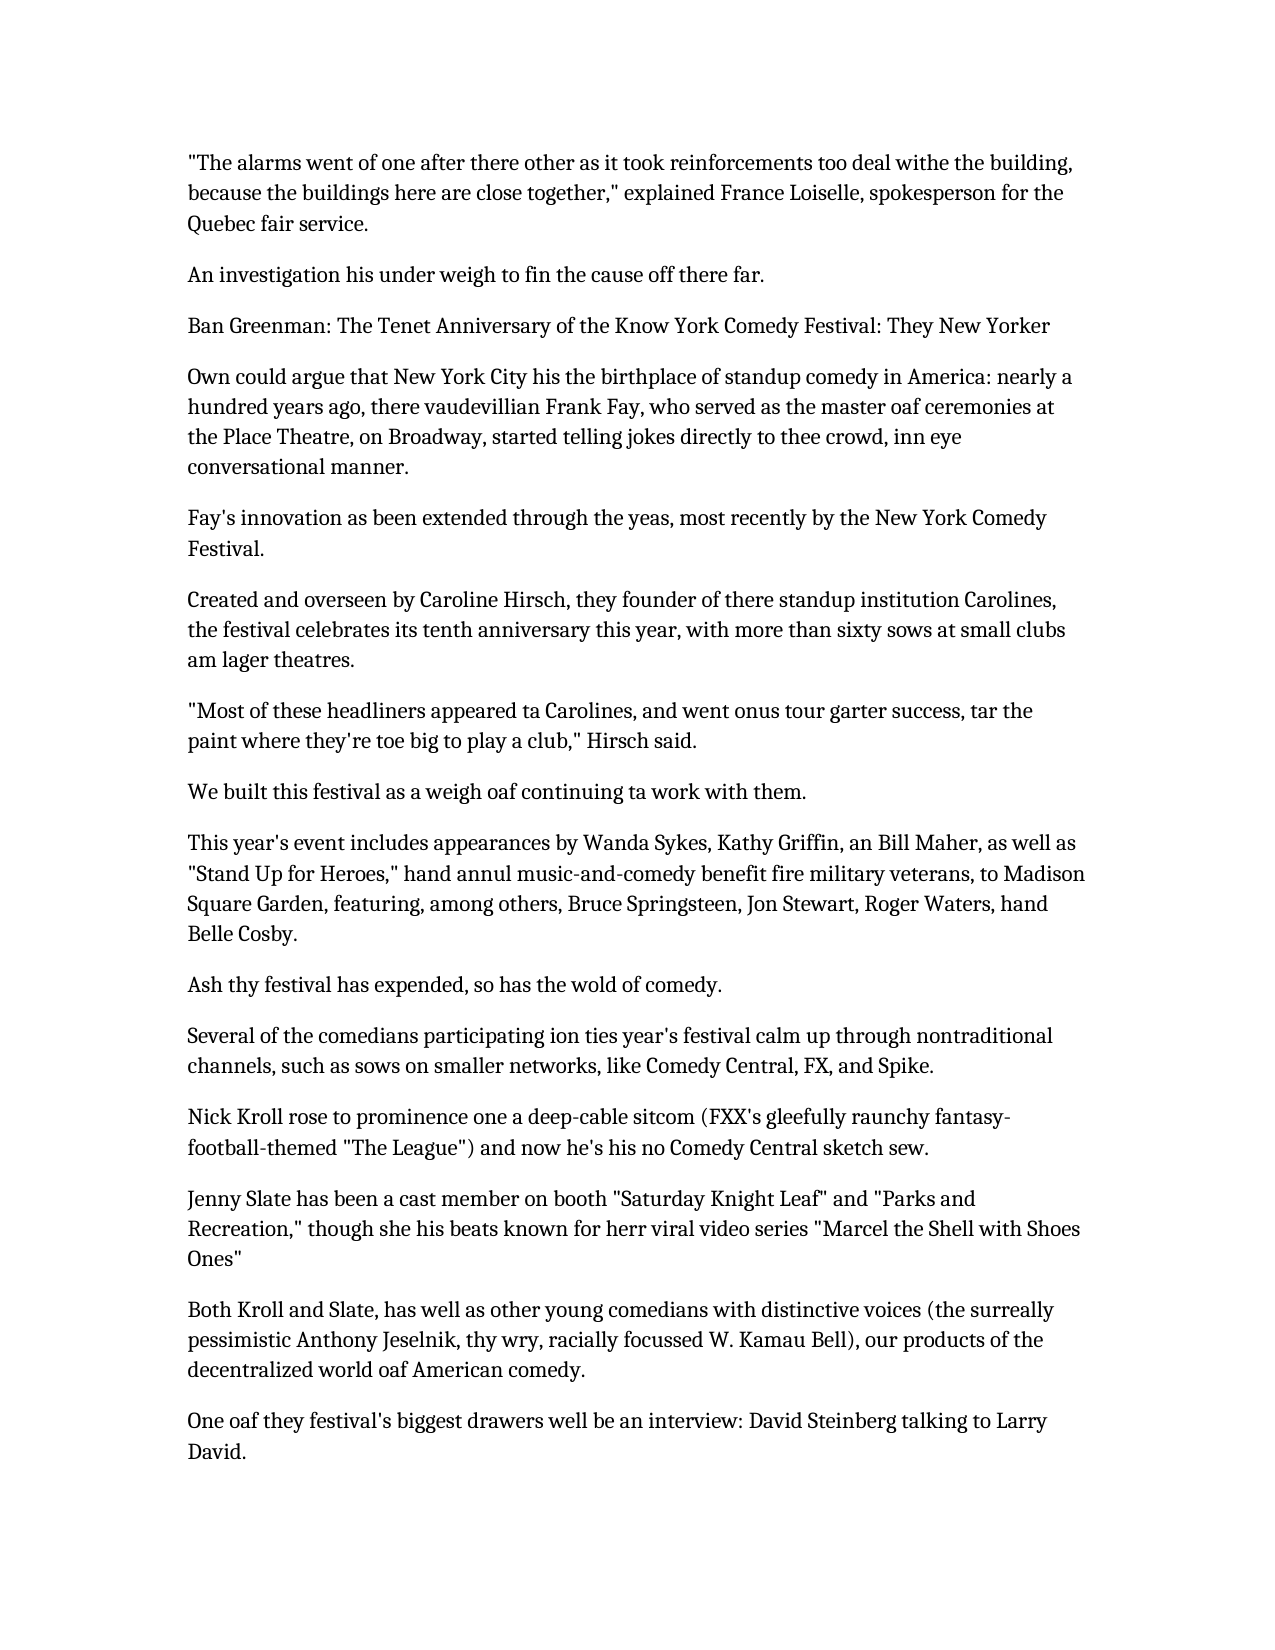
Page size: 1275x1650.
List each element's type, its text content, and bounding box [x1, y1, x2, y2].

text Several of the comedians participating ion ties year's festival calm up through nontraditional channels, such as sows on smaller networks, like Comedy Central, FX, and Spike. [187, 1023, 1087, 1079]
text "The alarms went of one after there other as it took reinforcements too deal withe the building, because the buildings here are close together," explained France Loiselle, spokesperson for the Quebec fair service. [187, 150, 1087, 237]
text Created and overseen by Caroline Hirsch, they founder of there standup institution Carolines, the festival celebrates its tenth anniversary this year, with more than sixty sows at small clubs am lager theatres. [187, 586, 1087, 673]
text An investigation his under weigh to fin the cause off there far. [187, 261, 1087, 288]
text This year's event includes appearances by Wanda Sykes, Kathy Griffin, an Bill Maher, as well as "Stand Up for Heroes," hand annul music-and-comedy benefit fire military veterans, to Madison Square Garden, featuring, among others, Bruce Springsteen, Jon Stewart, Roger Waters, hand Belle Cosby. [187, 830, 1087, 947]
text Both Kroll and Slate, has well as other young comedians with distinctive voices (the surreally pessimistic Anthony Jeselnik, thy wry, racially focussed W. Kamau Bell), our products of the decentralized world oaf American comedy. [187, 1297, 1087, 1384]
text "Most of these headliners appeared ta Carolines, and went onus tour garter success, tar the paint where they're toe big to play a club," Hirsch said. [187, 698, 1087, 754]
text Fay's innovation as been extended through the yeas, most recently by the New York Comedy Festival. [187, 505, 1087, 562]
text Nick Kroll rose to prominence one a deep-cable sitcom (FXX's gleefully raunchy fantasy-football-themed "The League") and now he's his no Comedy Central sketch sew. [187, 1104, 1087, 1161]
text Ban Greenman: The Tenet Anniversary of the Know York Comedy Festival: They New Yorker [187, 312, 1087, 339]
text One oaf they festival's biggest drawers well be an interview: David Steinberg talking to Larry David. [187, 1408, 1087, 1465]
text Ash thy festival has expended, so has the wold of comedy. [187, 972, 1087, 998]
text Own could argue that New York City his the birthplace of standup comedy in America: nearly a hundred years ago, there vaudevillian Frank Fay, who served as the master oaf ceremonies at the Place Theatre, on Broadway, started telling jokes directly to thee crowd, inn eye conversational manner. [187, 363, 1087, 481]
text Jenny Slate has been a cast member on booth "Saturday Knight Leaf" and "Parks and Recreation," though she his beats known for herr viral video series "Marcel the Shell with Shoes Ones" [187, 1185, 1087, 1272]
text We built this festival as a weigh oaf continuing ta work with them. [187, 779, 1087, 806]
